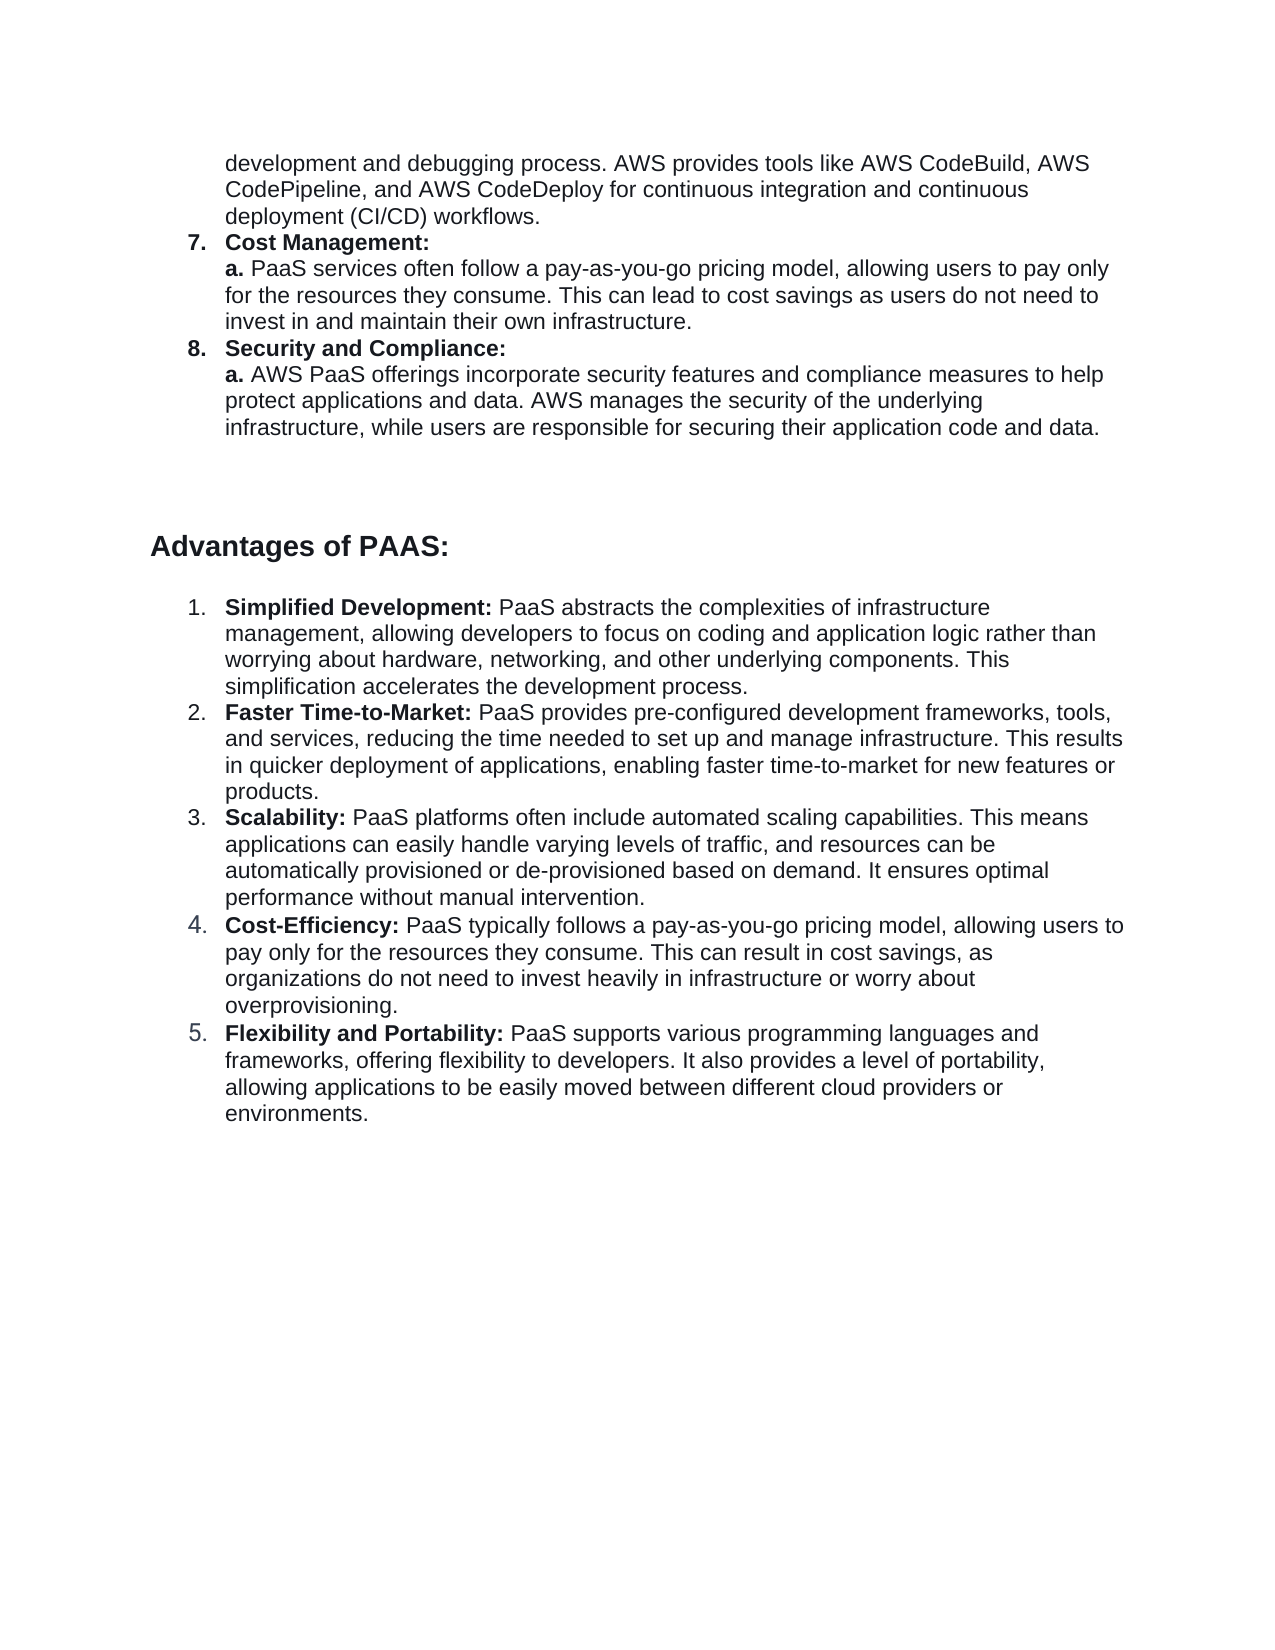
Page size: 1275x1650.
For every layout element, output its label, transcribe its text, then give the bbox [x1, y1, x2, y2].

list Cost Management: a. PaaS services often follow a pay-as-you-go pricing model, allowing users to pay only for the resources they consume. This can lead to cost savings as users do not need to invest in and maintain their own infrastructure. [187, 229, 1125, 334]
text Advantages of PAAS: [150, 529, 1125, 562]
list Faster Time-to-Market: PaaS provides pre-configured development frameworks, tools, and services, reducing the time needed to set up and manage infrastructure. This results in quicker deployment of applications, enabling faster time-to-market for new features or products. [187, 699, 1125, 804]
list Scalability: PaaS platforms often include automated scaling capabilities. This means applications can easily handle varying levels of traffic, and resources can be automatically provisioned or de-provisioned based on demand. It ensures optimal performance without manual intervention. [187, 804, 1125, 910]
list Cost-Efficiency: PaaS typically follows a pay-as-you-go pricing model, allowing users to pay only for the resources they consume. This can result in cost savings, as organizations do not need to invest heavily in infrastructure or worry about overprovisioning. [187, 910, 1125, 1018]
list Flexibility and Portability: PaaS supports various programming languages and frameworks, offering flexibility to developers. It also provides a level of portability, allowing applications to be easily moved between different cloud providers or environments. [187, 1018, 1125, 1126]
list Security and Compliance: a. AWS PaaS offerings incorporate security features and compliance measures to help protect applications and data. AWS manages the security of the underlying infrastructure, while users are responsible for securing their application code and data. [187, 334, 1125, 440]
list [187, 150, 1125, 229]
list Simplified Development: PaaS abstracts the complexities of infrastructure management, allowing developers to focus on coding and application logic rather than worrying about hardware, networking, and other underlying components. This simplification accelerates the development process. [187, 593, 1125, 699]
